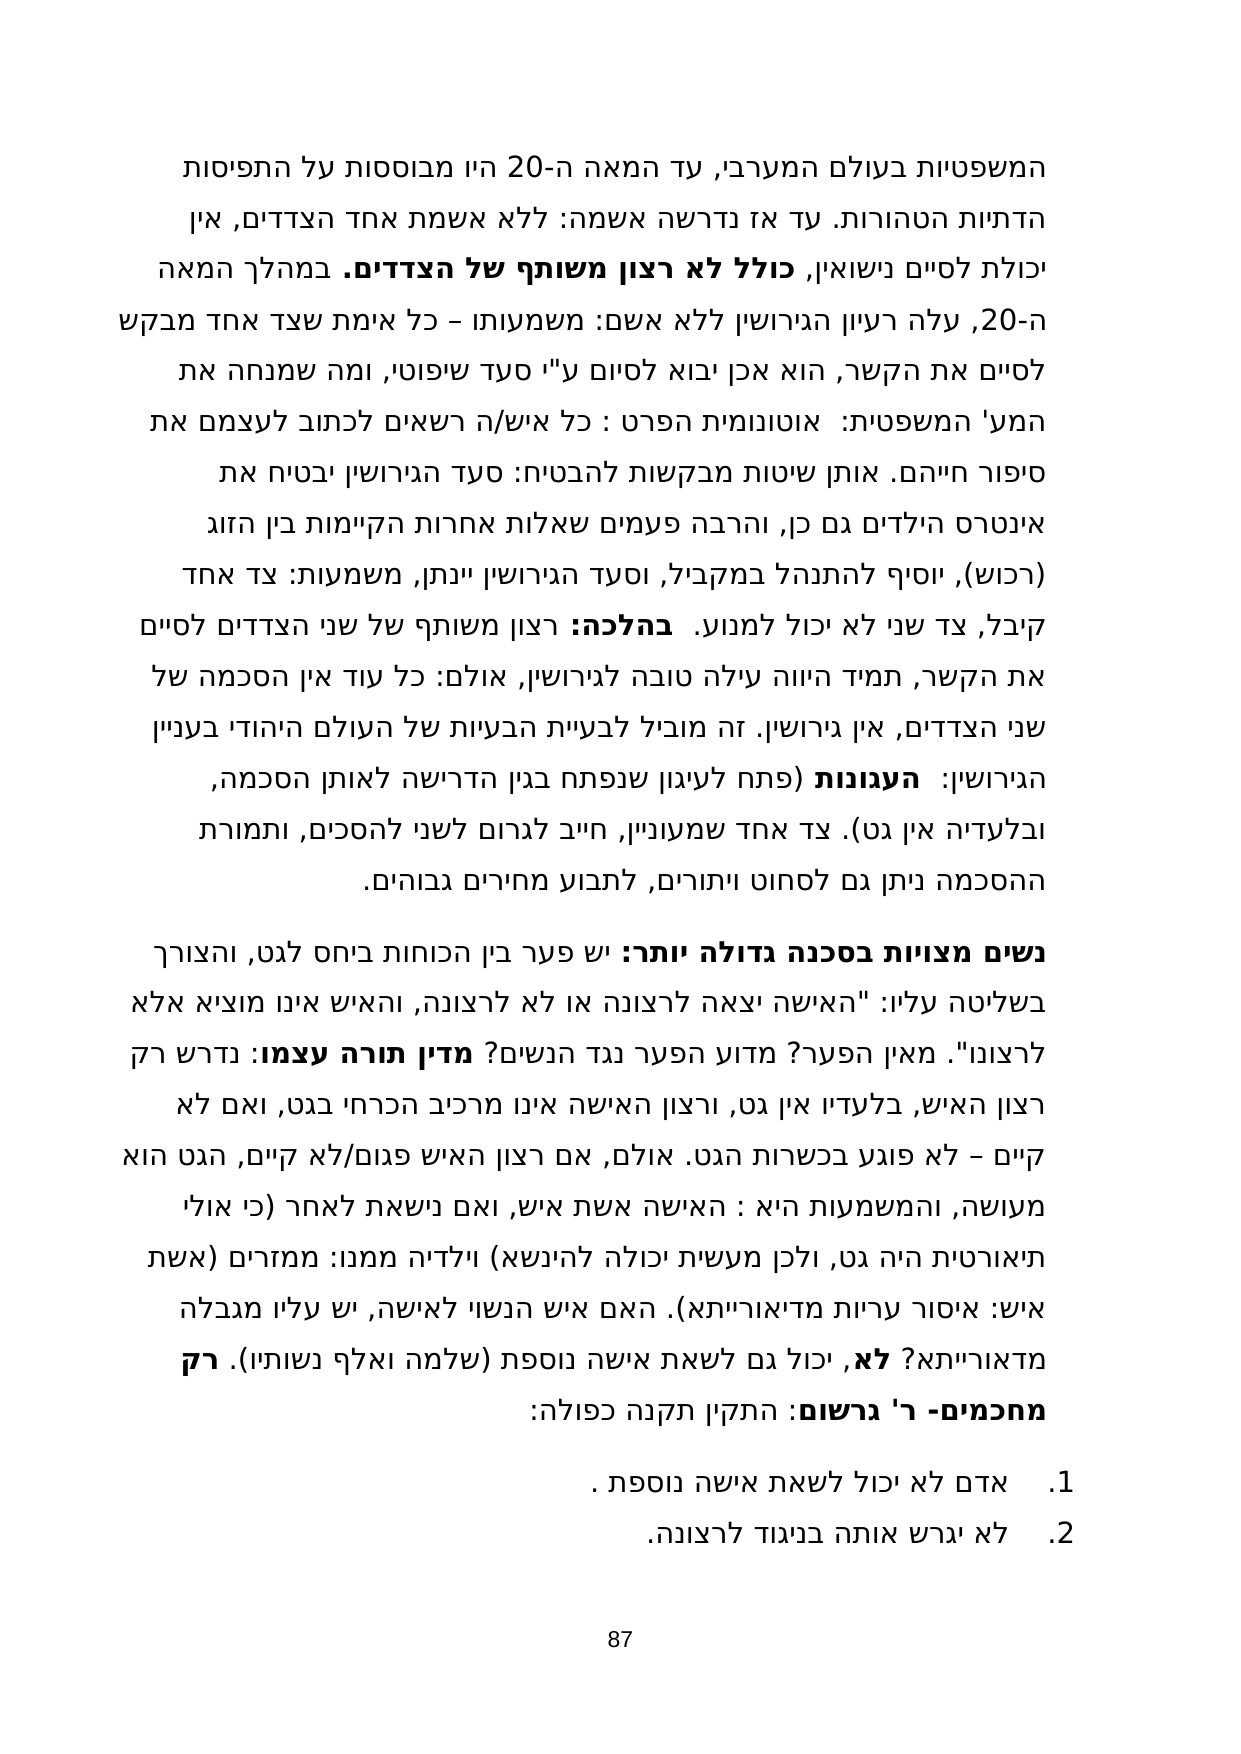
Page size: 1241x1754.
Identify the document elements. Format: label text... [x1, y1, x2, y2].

text נשים מצויות בסכנה גדולה יותר: יש פער בין הכוחות ביחס לגט, והצורך בשליטה עליו: "האישה יצאה לרצונה או לא לרצונה, והאיש אינו מוציא אלא לרצונו". מאין הפער? מדוע הפער נגד הנשים? מדין תורה עצמו: נדרש רק רצון האיש, בלעדיו אין גט, ורצון האישה אינו מרכיב הכרחי בגט, ואם לא קיים – לא פוגע בכשרות הגט. אולם, אם רצון האיש פגום/לא קיים, הגט הוא מעושה, והמשמעות היא : האישה אשת איש, ואם נישאת לאחר (כי אולי תיאורטית היה גט, ולכן מעשית יכולה להינשא) וילדיה ממנו: ממזרים (אשת איש: איסור עריות מדיאורייתא). האם איש הנשוי לאישה, יש עליו מגבלה מדאורייתא? לא, יכול גם לשאת אישה נוספת (שלמה ואלף נשותיו). רק מחכמים- ר' גרשום: התקין תקנה כפולה: [118, 935, 1047, 1427]
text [118, 150, 1047, 897]
list אדם לא יכול לשאת אישה נוספת . [118, 1465, 1047, 1499]
list לא יגרש אותה בניגוד לרצונה. [118, 1516, 1047, 1550]
